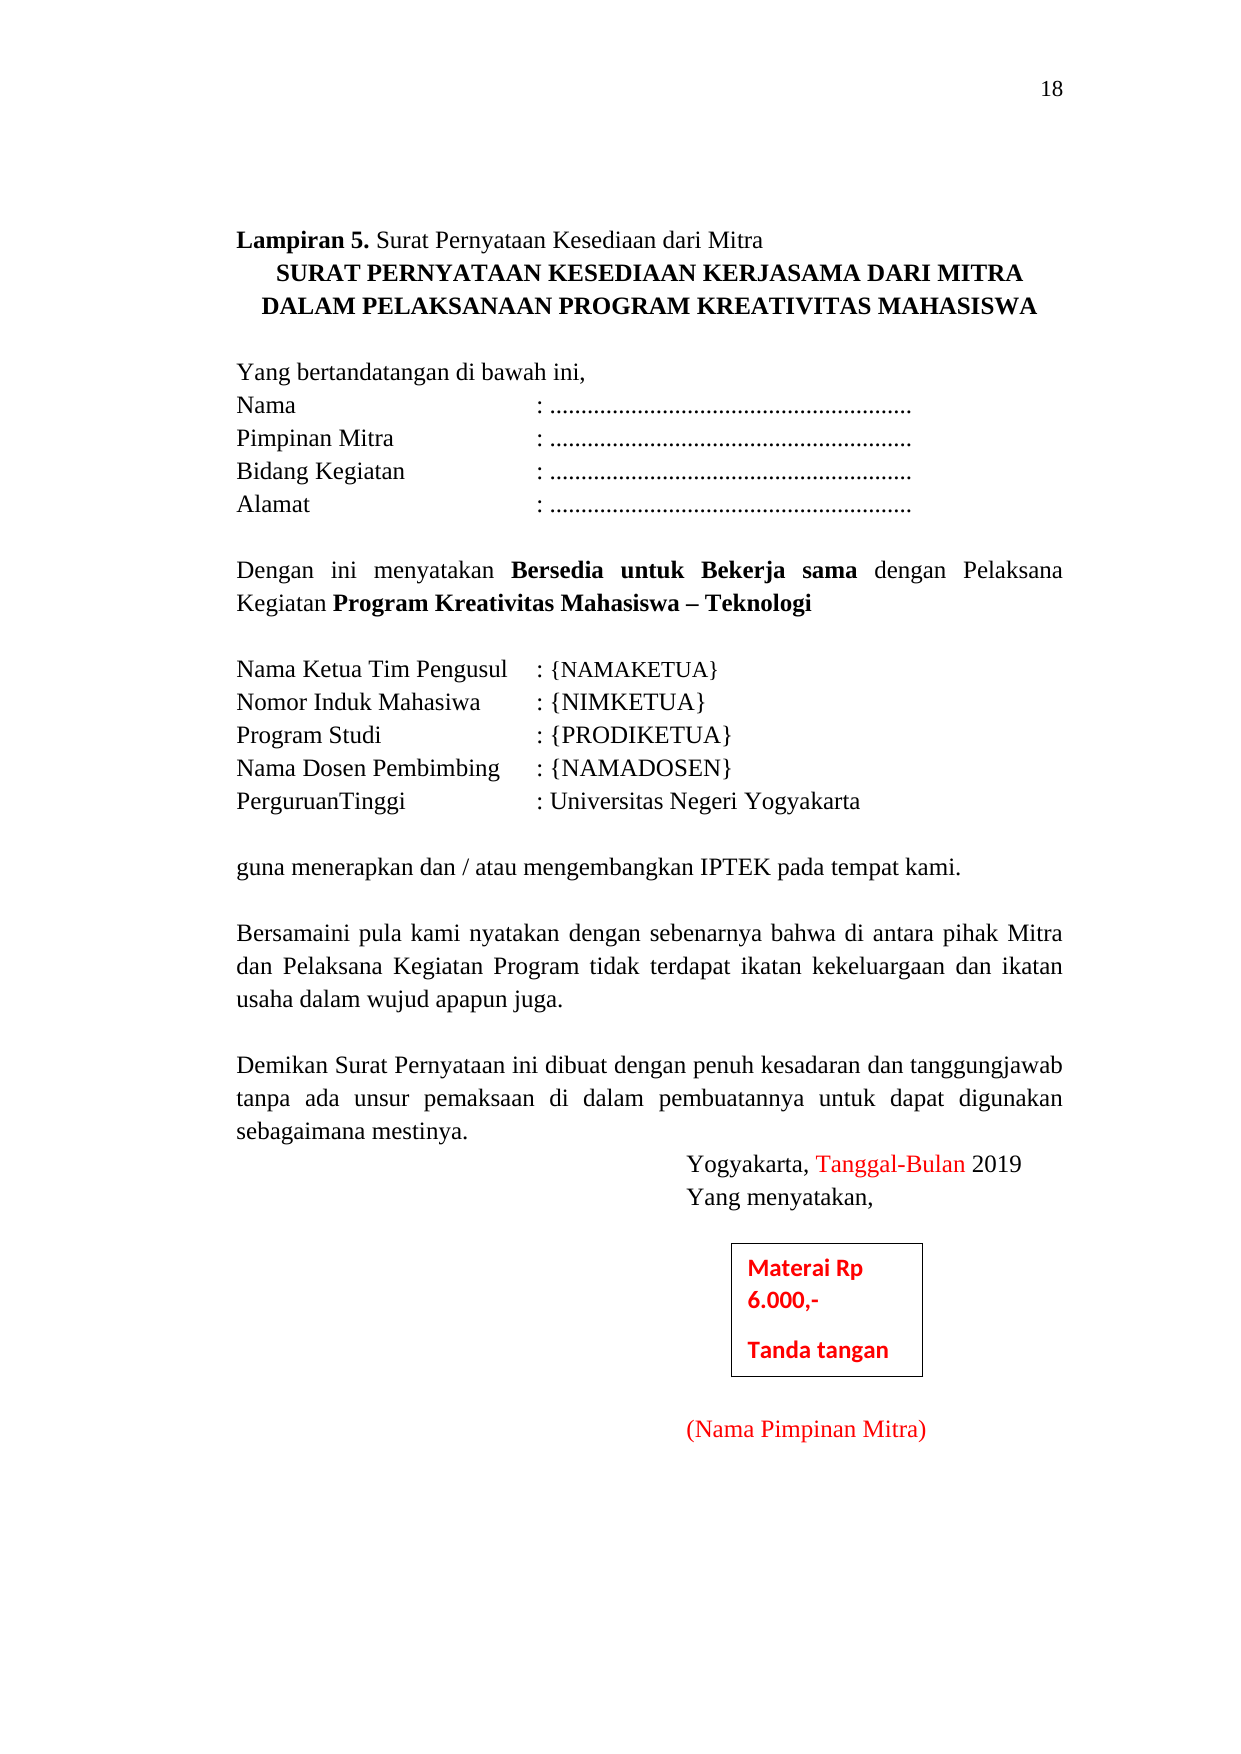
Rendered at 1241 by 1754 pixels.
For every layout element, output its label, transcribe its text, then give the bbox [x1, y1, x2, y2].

text Nomor Induk Mahasiwa : {NIMKETUA} [236, 687, 1063, 716]
text Lampiran 5. Surat Pernyataan Kesediaan dari Mitra [236, 225, 1063, 254]
text Demikan Surat Pernyataan ini dibuat dengan penuh kesadaran dan tanggungjawab tanpa ada unsur pemaksaan di dalam pembuatannya untuk dapat digunakan sebagaimana mestinya. [236, 1050, 1063, 1145]
text Nama Dosen Pembimbing : {NAMADOSEN} [236, 753, 1063, 782]
text (Nama Pimpinan Mitra) [236, 1414, 1063, 1442]
text Nama Ketua Tim Pengusul : {NAMAKETUA} [236, 654, 1063, 683]
text Dengan ini menyatakan Bersedia untuk Bekerja sama dengan Pelaksana Kegiatan Program Kreativitas Mahasiswa – Teknologi [236, 555, 1063, 617]
text Pimpinan Mitra : .......................................................... [236, 423, 1063, 452]
text Yogyakarta, Tanggal-Bulan 2019 [236, 1149, 1063, 1178]
text Alamat : .......................................................... [236, 489, 1063, 518]
text Bersamaini pula kami nyatakan dengan sebenarnya bahwa di antara pihak Mitra dan Pelaksana Kegiatan Program tidak terdapat ikatan kekeluargaan dan ikatan usaha dalam wujud apapun juga. [236, 918, 1063, 1013]
text PerguruanTinggi : Universitas Negeri Yogyakarta [236, 786, 1063, 815]
text Bidang Kegiatan : .......................................................... [236, 456, 1063, 485]
text guna menerapkan dan / atau mengembangkan IPTEK pada tempat kami. [236, 852, 1063, 881]
text Yang menyatakan, [236, 1182, 1063, 1211]
text SURAT PERNYATAAN KESEDIAAN KERJASAMA DARI MITRA DALAM PELAKSANAAN PROGRAM KREATIVITAS MAHASISWA [236, 258, 1063, 320]
text Program Studi : {PRODIKETUA} [236, 720, 1063, 749]
text Nama : .......................................................... [236, 390, 1063, 419]
text Yang bertandatangan di bawah ini, [236, 357, 1063, 386]
